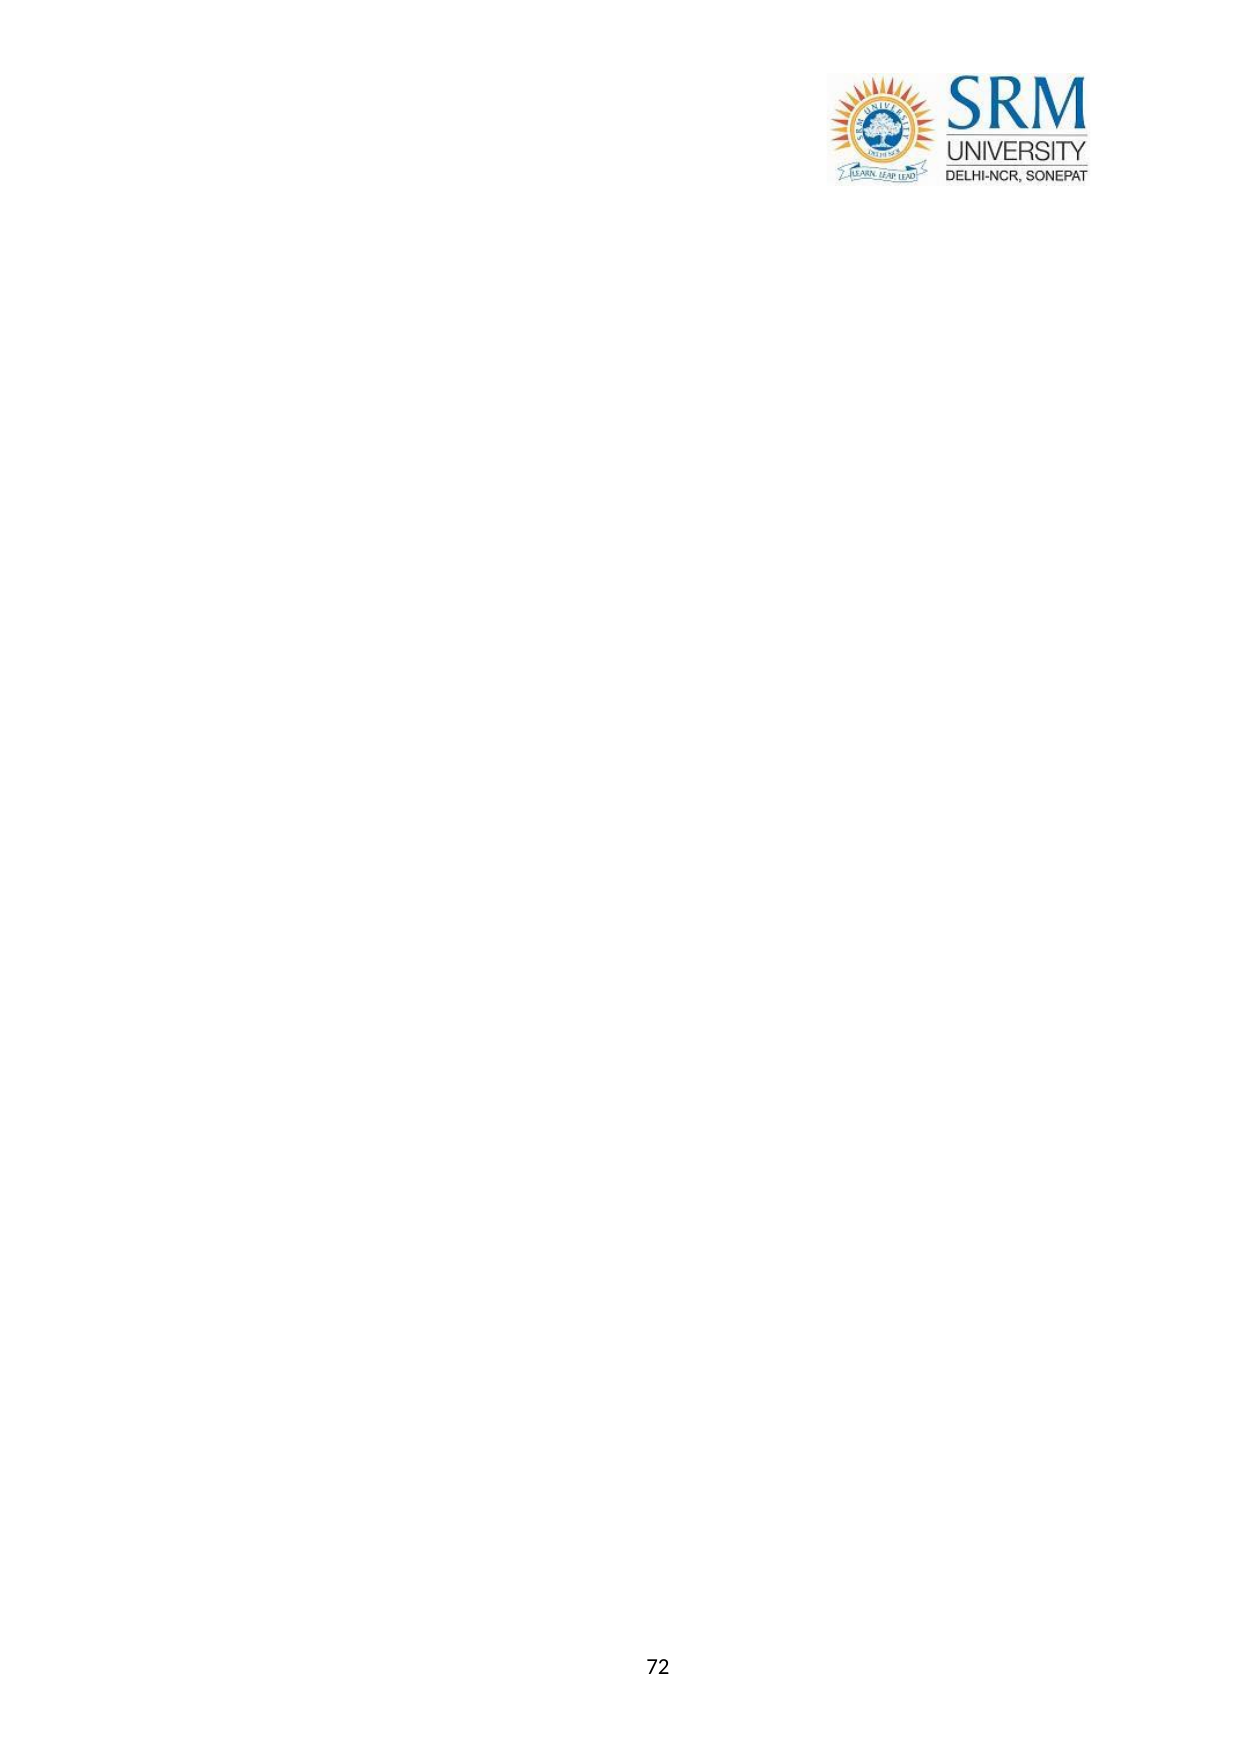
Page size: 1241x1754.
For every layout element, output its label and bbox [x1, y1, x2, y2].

picture [826, 73, 1091, 186]
